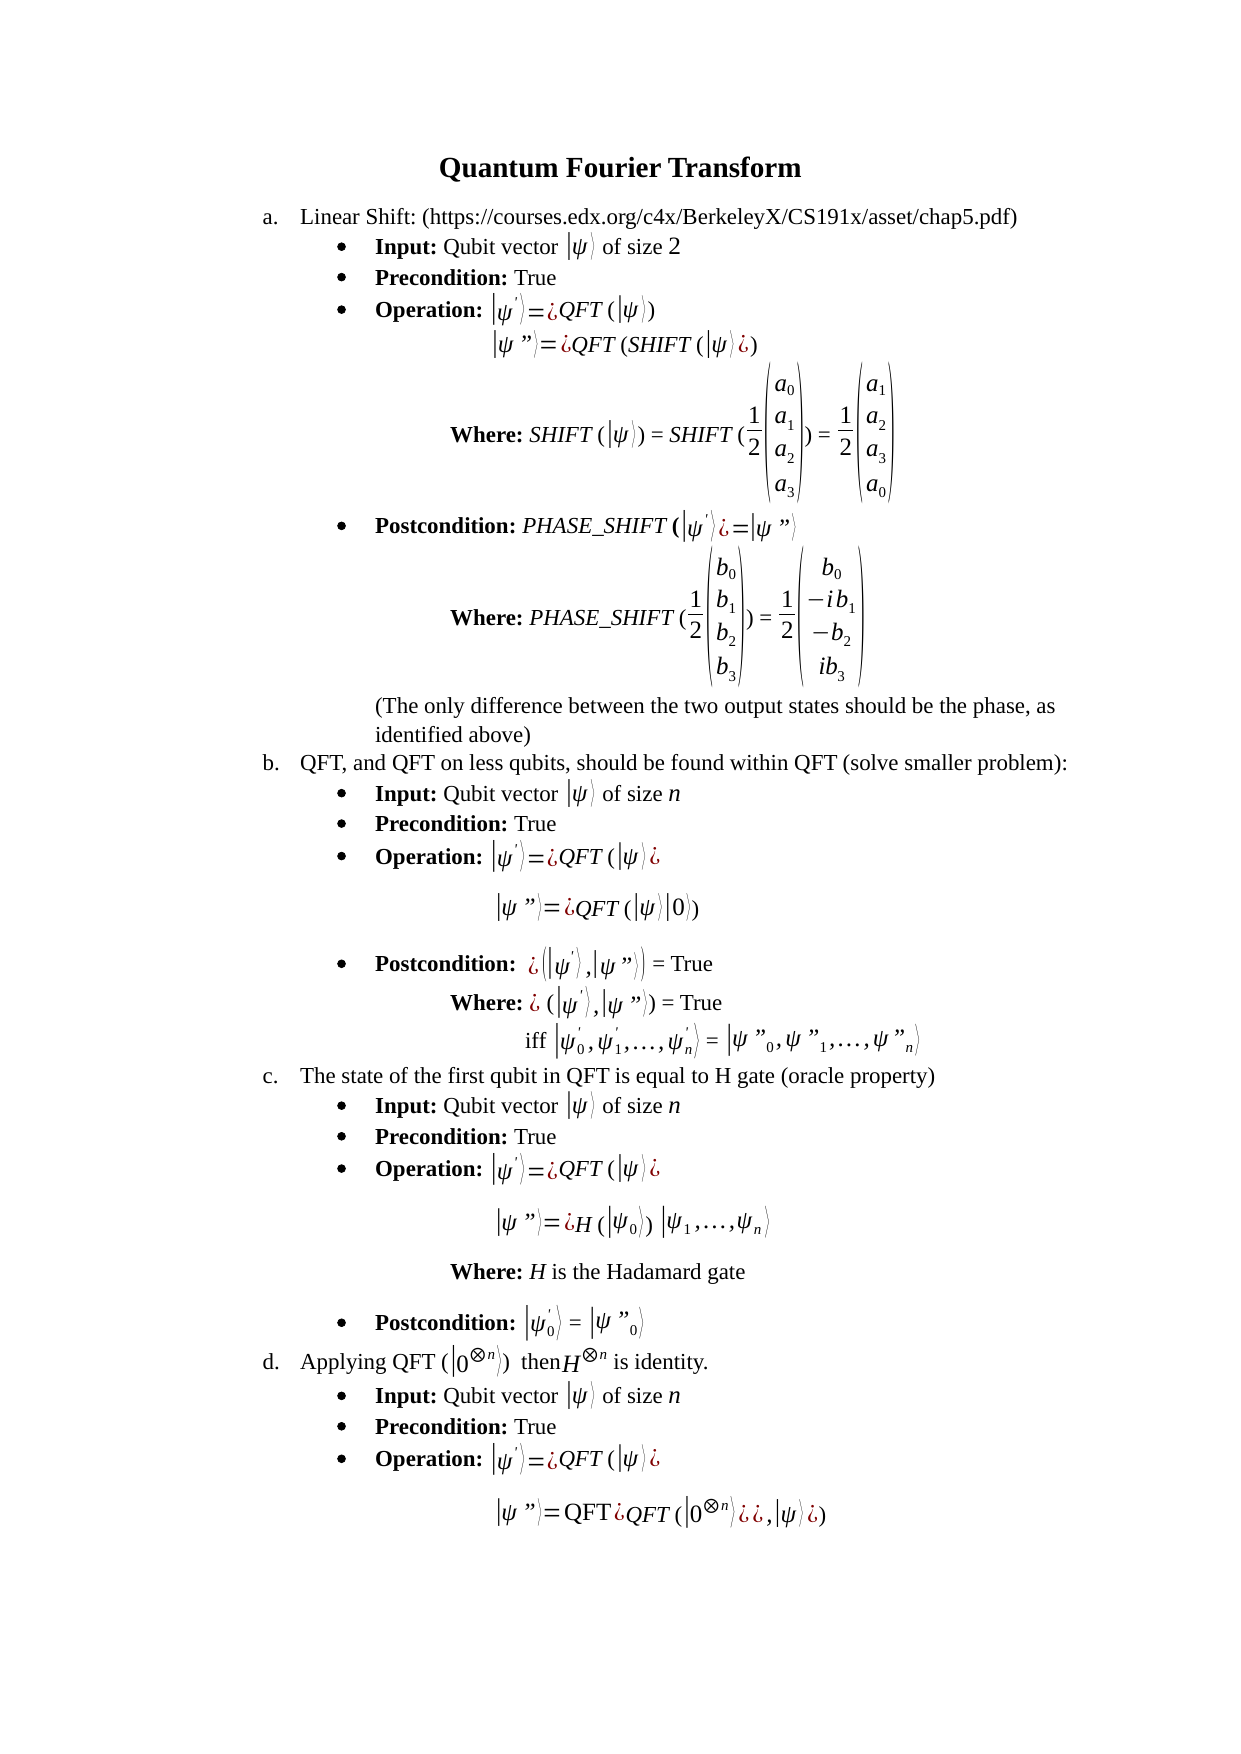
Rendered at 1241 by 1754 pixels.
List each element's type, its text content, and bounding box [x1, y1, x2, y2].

list QFT, and QFT on less qubits, should be found within QFT (solve smaller problem): [262, 749, 1090, 776]
list Input: Qubit vector of size [337, 1380, 1090, 1411]
list Precondition: True [337, 1123, 1090, 1149]
list Postcondition: PHASE_SHIFT ( [337, 509, 1090, 543]
list Where: () = True [450, 985, 1090, 1019]
list Where: SHIFT () = SHIFT () = [375, 361, 1090, 507]
list Input: Qubit vector of size [337, 1090, 1090, 1121]
list Input: Qubit vector of size [337, 778, 1090, 808]
list (The only difference between the two output states should be the phase, as identified above) [375, 692, 1090, 747]
list Precondition: True [337, 810, 1090, 837]
list QFT (SHIFT () [450, 329, 1090, 359]
list Postcondition: = True [337, 945, 1090, 983]
text QFT () [450, 1494, 1090, 1529]
text QFT () [450, 892, 1090, 925]
list Precondition: True [337, 264, 1090, 290]
list iff = [450, 1021, 1090, 1060]
list Linear Shift: (https://courses.edx.org/c4x/BerkeleyX/CS191x/asset/chap5.pdf) [262, 203, 1090, 229]
list Where: PHASE_SHIFT () = [450, 545, 1090, 690]
list Operation: QFT ( [337, 839, 1090, 873]
list Input: Qubit vector of size [337, 231, 1090, 262]
list Operation: QFT ( [337, 1151, 1090, 1186]
list Operation: QFT () [337, 292, 1090, 327]
list The state of the first qubit in QFT is equal to H gate (oracle property) [262, 1062, 1090, 1088]
list Operation: QFT ( [337, 1441, 1090, 1476]
list Precondition: True [337, 1413, 1090, 1439]
text H () [450, 1204, 1090, 1239]
text Where: H is the Hadamard gate [450, 1258, 1090, 1285]
list Applying QFT () then is identity. [262, 1344, 1090, 1378]
list Postcondition: = [337, 1303, 1090, 1342]
text Quantum Fourier Transform [150, 150, 1090, 183]
